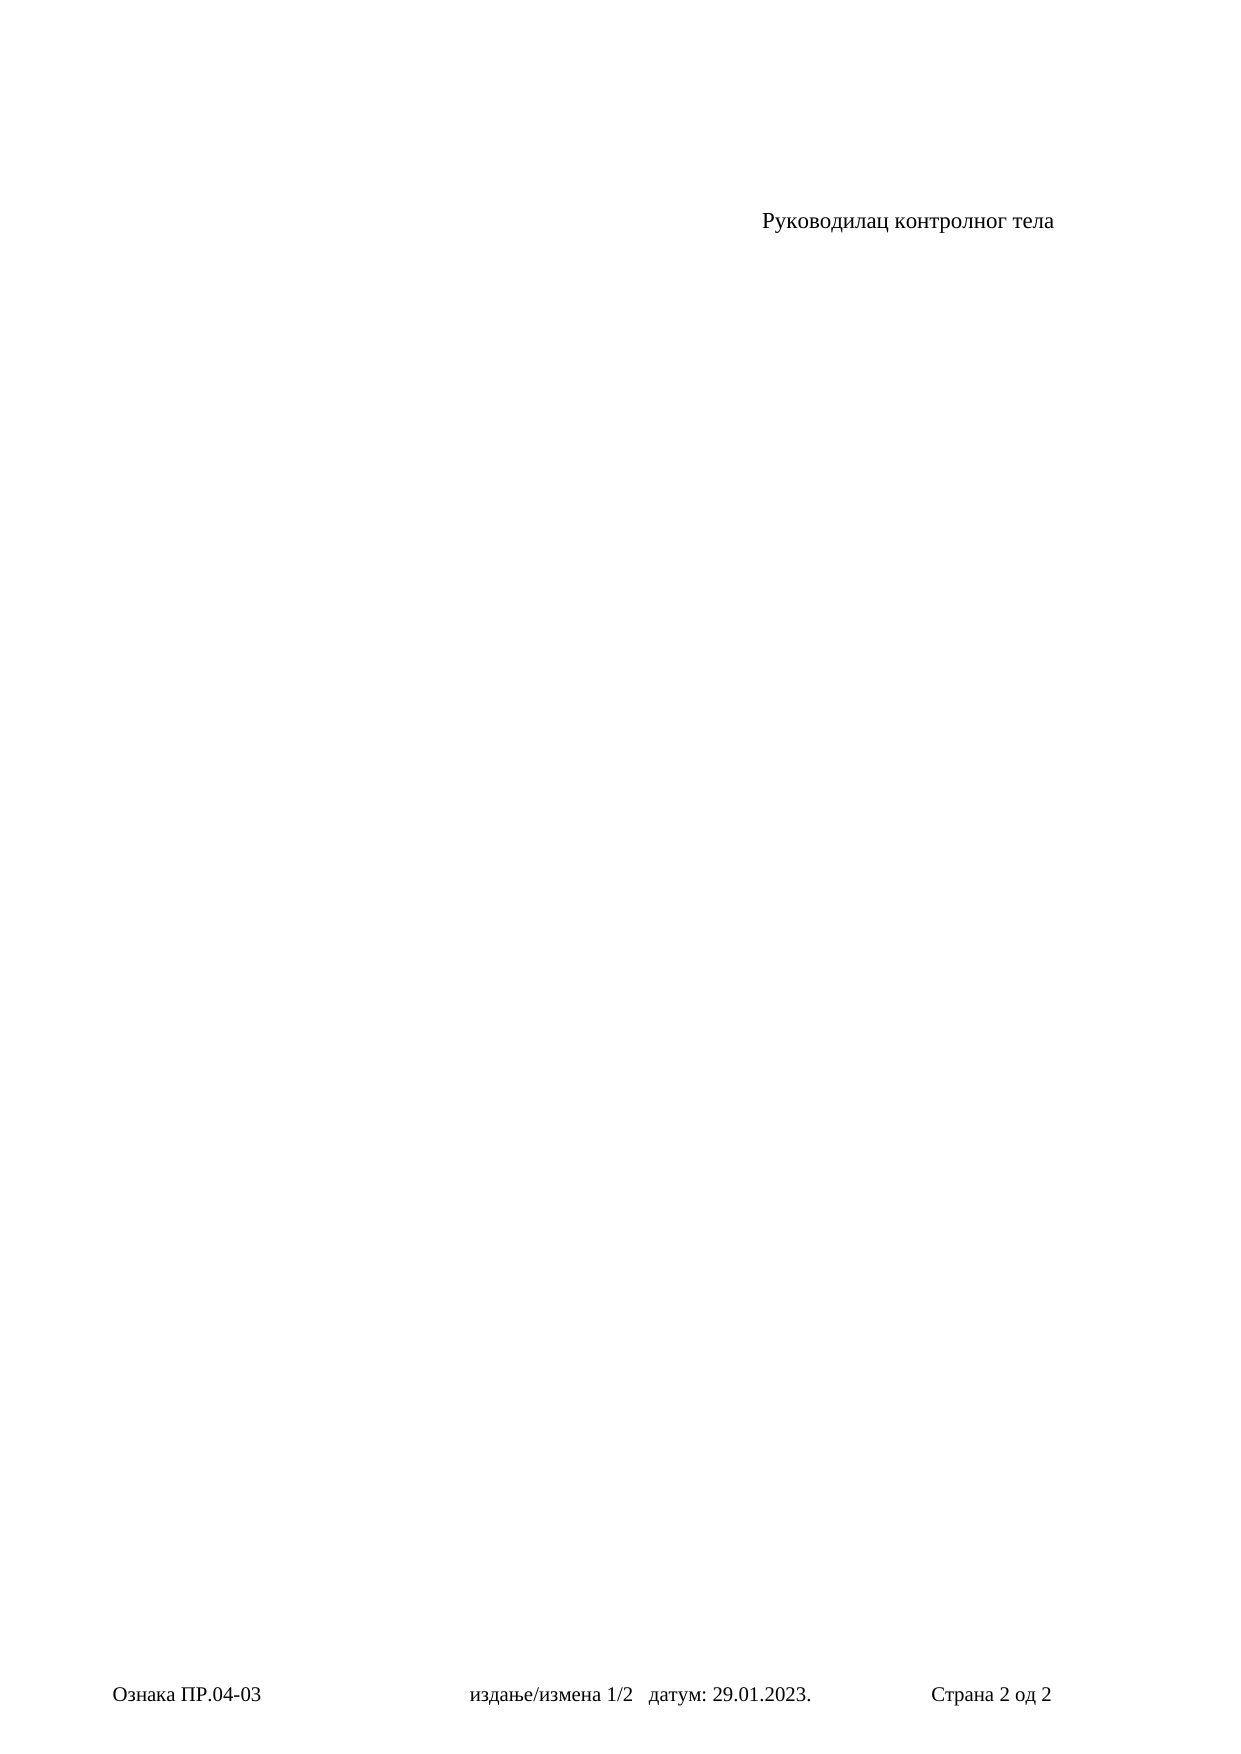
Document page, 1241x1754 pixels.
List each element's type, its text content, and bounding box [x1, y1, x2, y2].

text Руководилац контролног тела [112, 207, 1128, 234]
